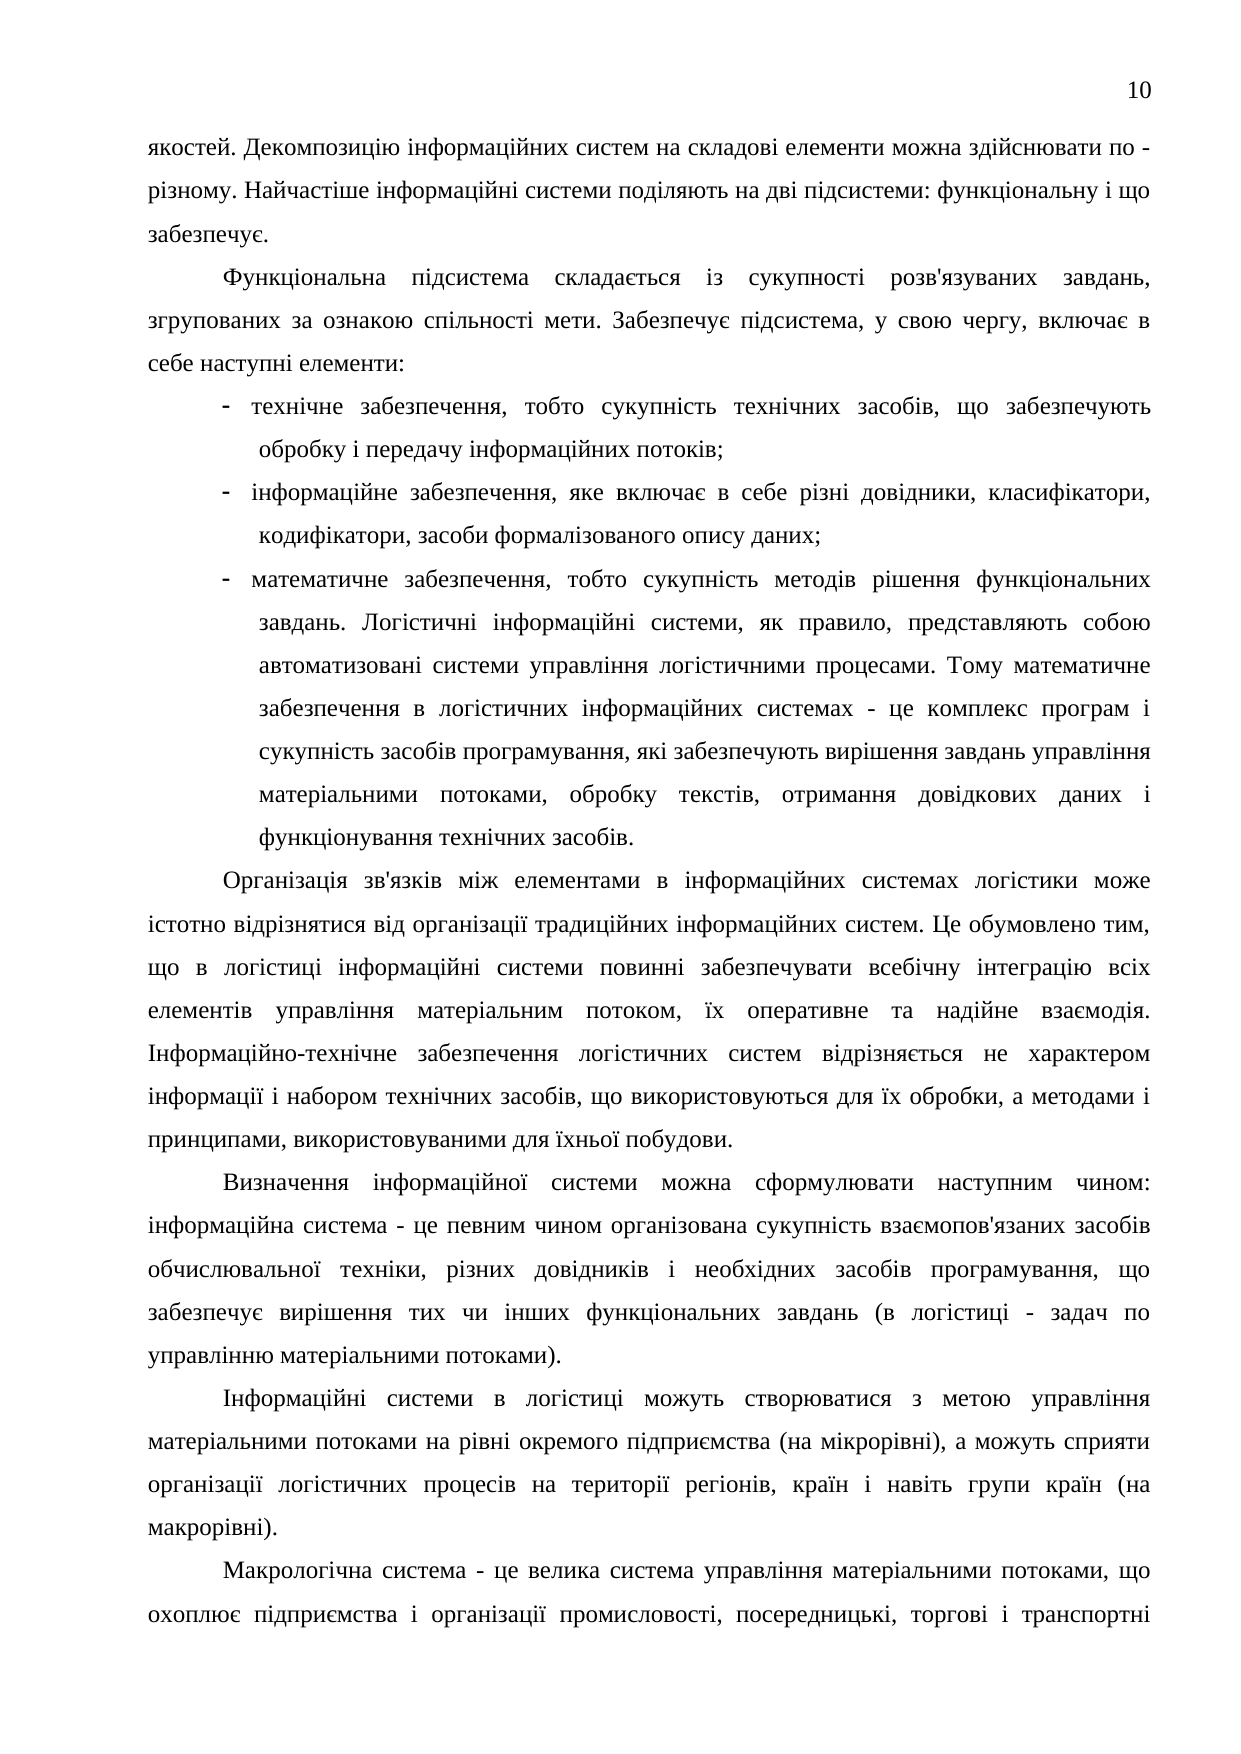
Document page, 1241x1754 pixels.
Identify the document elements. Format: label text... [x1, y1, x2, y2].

text Функціональна підсистема складається із сукупності розв'язуваних завдань, згрупованих за ознакою спільності мети. Забезпечує підсистема, у свою чергу, включає в себе наступні елементи: [148, 262, 1152, 377]
text Організація зв'язків між елементами в інформаційних системах логістики може істотно відрізнятися від організації традиційних інформаційних систем. Це обумовлено тим, що в логістиці інформаційні системи повинні забезпечувати всебічну інтеграцію всіх елементів управління матеріальним потоком, їх оперативне та надійне взаємодія. Інформаційно-технічне забезпечення логістичних систем відрізняється не характером інформації і набором технічних засобів, що використовуються для їх обробки, а методами і принципами, використовуваними для їхньої побудови. [148, 866, 1152, 1153]
list математичне забезпечення, тобто сукупність методів рішення функціональних завдань. Логістичні інформаційні системи, як правило, представляють собою автоматизовані системи управління логістичними процесами. Тому математичне забезпечення в логістичних інформаційних системах - це комплекс програм і сукупність засобів програмування, які забезпечують вирішення завдань управління матеріальними потоками, обробку текстів, отримання довідкових даних і функціонування технічних засобів. [222, 564, 1152, 851]
text Інформаційні системи в логістиці можуть створюватися з метою управління матеріальними потоками на рівні окремого підприємства (на мікрорівні), а можуть сприяти організації логістичних процесів на території регіонів, країн і навіть групи країн (на макрорівні). [148, 1383, 1152, 1541]
list інформаційне забезпечення, яке включає в себе різні довідники, класифікатори, кодифікатори, засоби формалізованого опису даних; [222, 477, 1152, 549]
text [148, 132, 1152, 247]
text Визначення інформаційної системи можна сформулювати наступним чином: інформаційна система - це певним чином організована сукупність взаємопов'язаних засобів обчислювальної техніки, різних довідників і необхідних засобів програмування, що забезпечує вирішення тих чи інших функціональних завдань (в логістиці - задач по управлінню матеріальними потоками). [148, 1167, 1152, 1369]
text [148, 1556, 1152, 1627]
list технічне забезпечення, тобто сукупність технічних засобів, що забезпечують обробку і передачу інформаційних потоків; [222, 391, 1152, 463]
